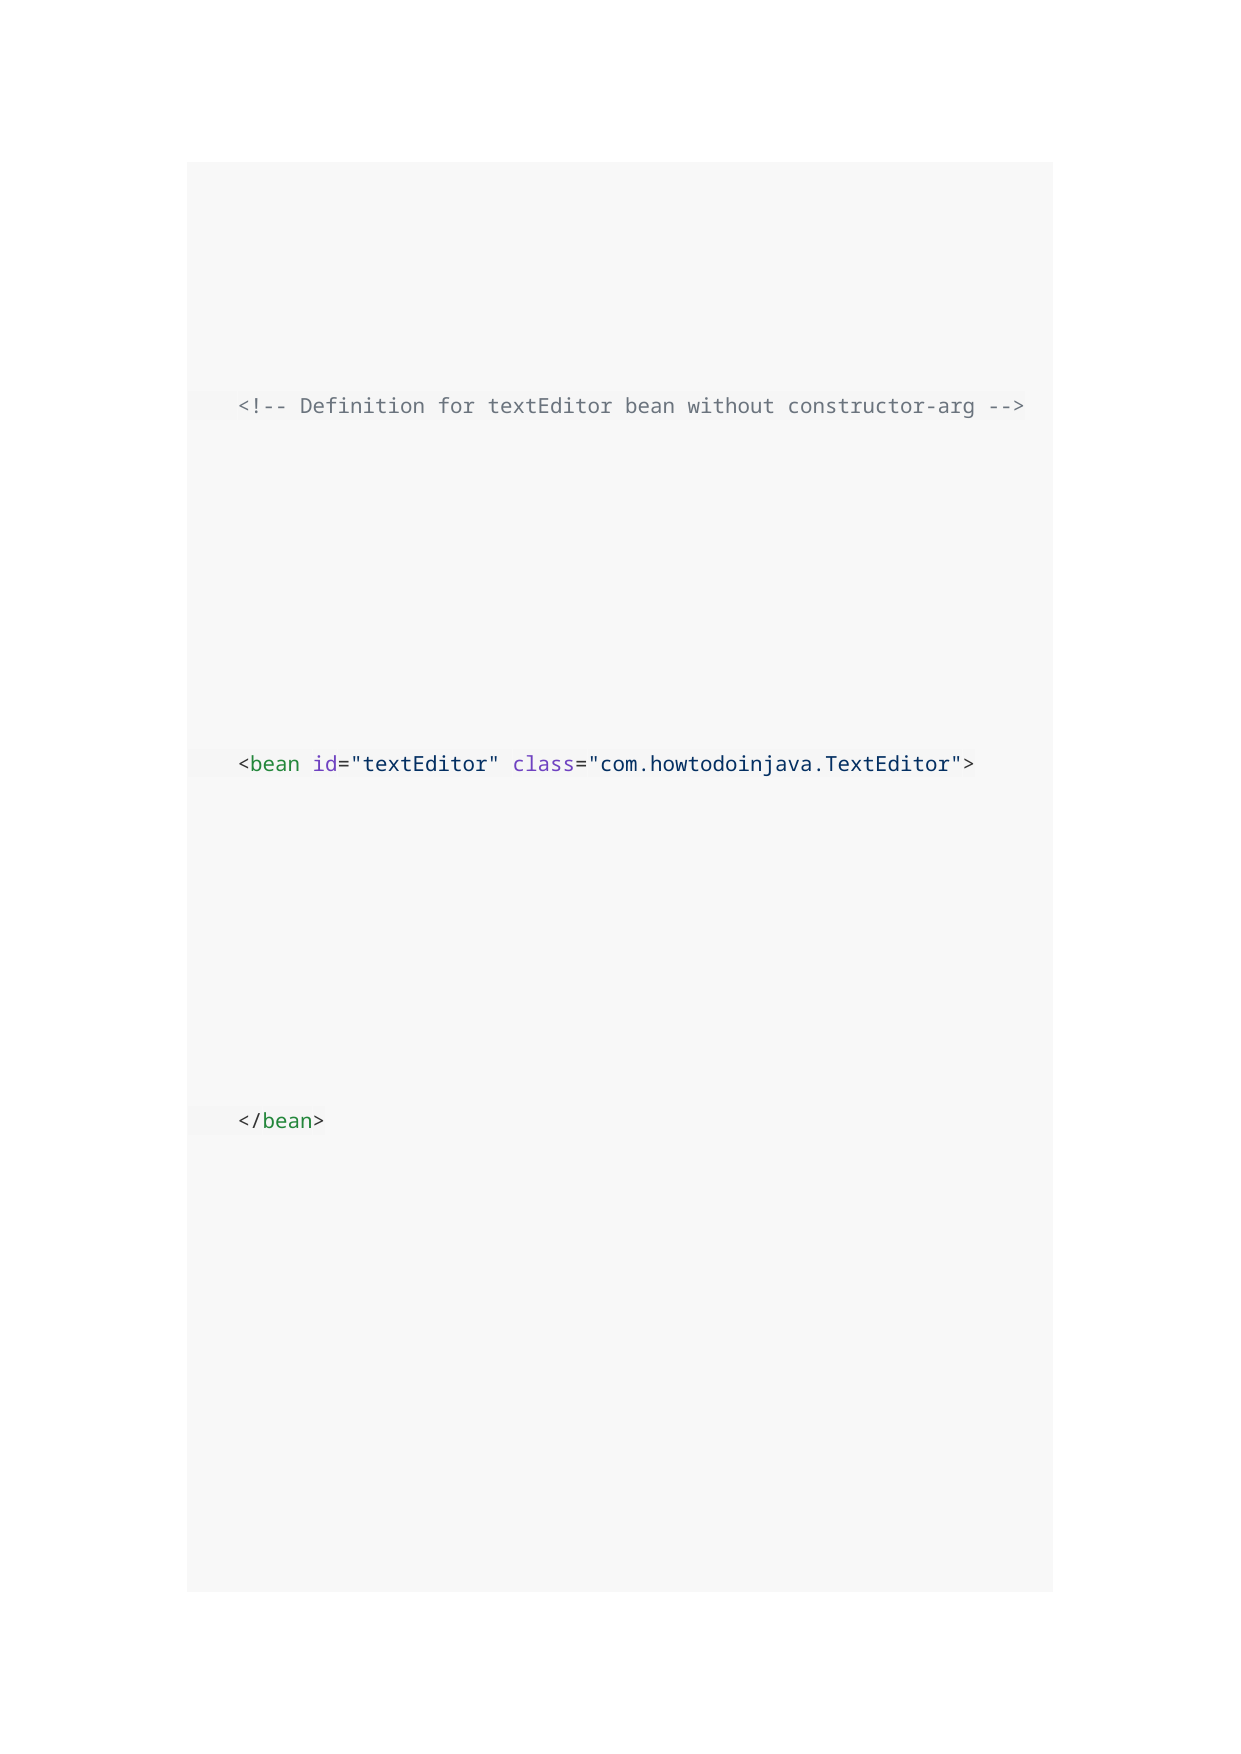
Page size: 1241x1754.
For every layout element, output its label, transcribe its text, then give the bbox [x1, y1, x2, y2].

text <bean id="textEditor" class="com.howtodoinjava.TextEditor"> [187, 747, 1053, 779]
text <!-- Definition for textEditor bean without constructor-arg --> [187, 389, 1053, 422]
text </bean> [187, 1104, 1053, 1137]
